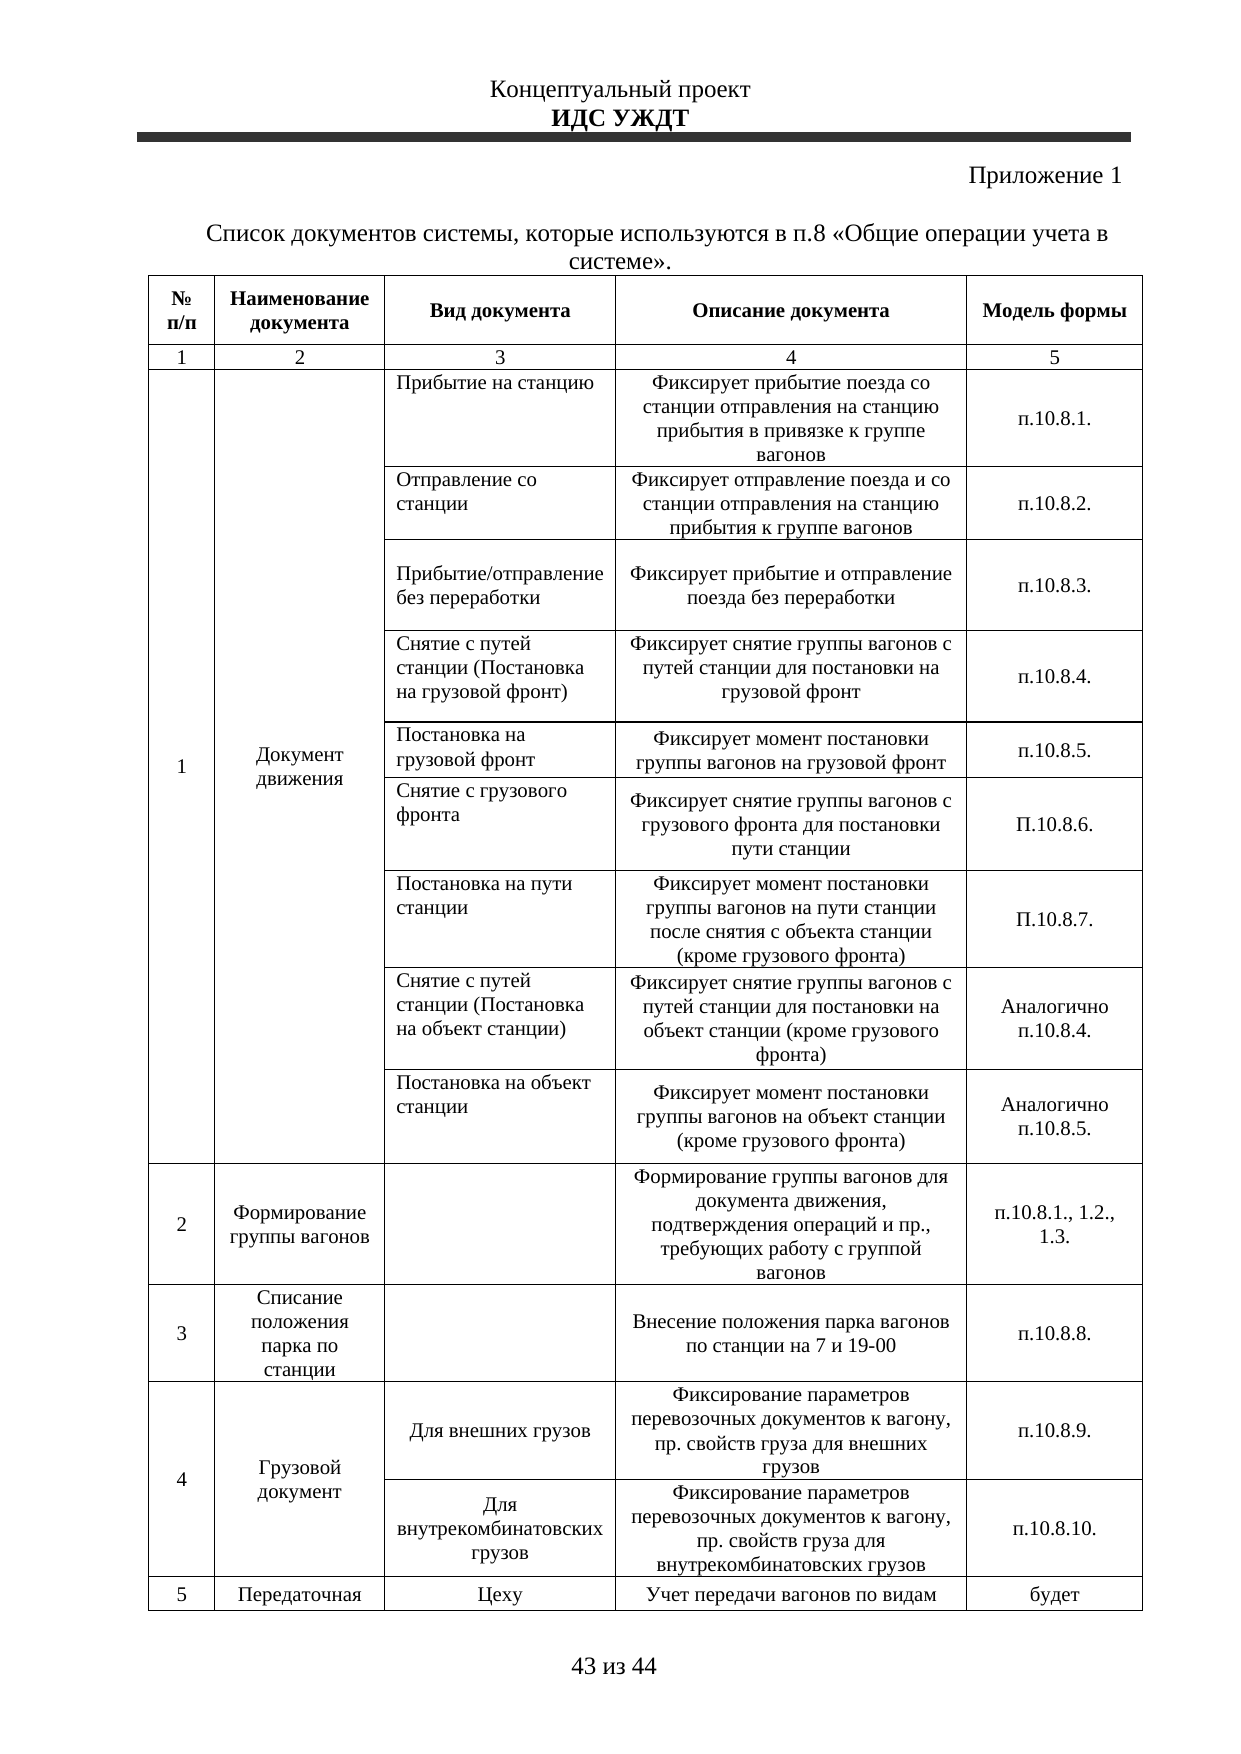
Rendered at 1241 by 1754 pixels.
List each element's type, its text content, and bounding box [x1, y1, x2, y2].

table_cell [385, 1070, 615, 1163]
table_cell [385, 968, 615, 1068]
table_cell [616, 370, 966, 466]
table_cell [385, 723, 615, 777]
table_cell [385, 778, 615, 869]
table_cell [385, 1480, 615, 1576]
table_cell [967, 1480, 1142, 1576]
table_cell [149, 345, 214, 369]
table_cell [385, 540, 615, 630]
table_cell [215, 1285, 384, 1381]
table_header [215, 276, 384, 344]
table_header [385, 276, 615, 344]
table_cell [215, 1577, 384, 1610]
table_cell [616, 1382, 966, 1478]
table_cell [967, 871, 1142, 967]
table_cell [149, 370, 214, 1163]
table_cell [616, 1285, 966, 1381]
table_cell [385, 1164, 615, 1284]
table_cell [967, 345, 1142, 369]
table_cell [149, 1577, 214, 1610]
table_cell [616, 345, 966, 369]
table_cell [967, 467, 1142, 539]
text Приложение 1 [118, 160, 1122, 189]
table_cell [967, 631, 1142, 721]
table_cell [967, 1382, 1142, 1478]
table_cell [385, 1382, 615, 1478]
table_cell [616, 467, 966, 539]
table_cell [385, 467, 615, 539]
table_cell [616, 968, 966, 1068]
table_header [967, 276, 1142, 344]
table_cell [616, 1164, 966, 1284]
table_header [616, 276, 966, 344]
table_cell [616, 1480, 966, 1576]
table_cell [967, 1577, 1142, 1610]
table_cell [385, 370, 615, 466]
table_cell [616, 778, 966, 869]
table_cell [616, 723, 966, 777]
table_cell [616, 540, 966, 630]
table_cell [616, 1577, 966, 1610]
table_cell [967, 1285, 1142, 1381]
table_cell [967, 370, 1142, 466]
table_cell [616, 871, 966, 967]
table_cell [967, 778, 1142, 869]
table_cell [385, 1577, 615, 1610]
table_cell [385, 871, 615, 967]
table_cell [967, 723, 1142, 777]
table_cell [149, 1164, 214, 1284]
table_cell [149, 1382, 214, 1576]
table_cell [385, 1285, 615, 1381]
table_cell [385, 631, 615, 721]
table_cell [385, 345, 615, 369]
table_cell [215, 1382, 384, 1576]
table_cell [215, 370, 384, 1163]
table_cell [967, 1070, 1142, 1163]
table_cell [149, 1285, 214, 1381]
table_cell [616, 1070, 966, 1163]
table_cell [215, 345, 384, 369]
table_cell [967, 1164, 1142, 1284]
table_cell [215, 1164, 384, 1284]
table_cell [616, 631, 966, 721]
text Список документов системы, которые используются в п.8 «Общие операции учета в системе». [118, 218, 1122, 275]
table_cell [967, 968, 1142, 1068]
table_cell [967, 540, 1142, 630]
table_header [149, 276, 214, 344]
